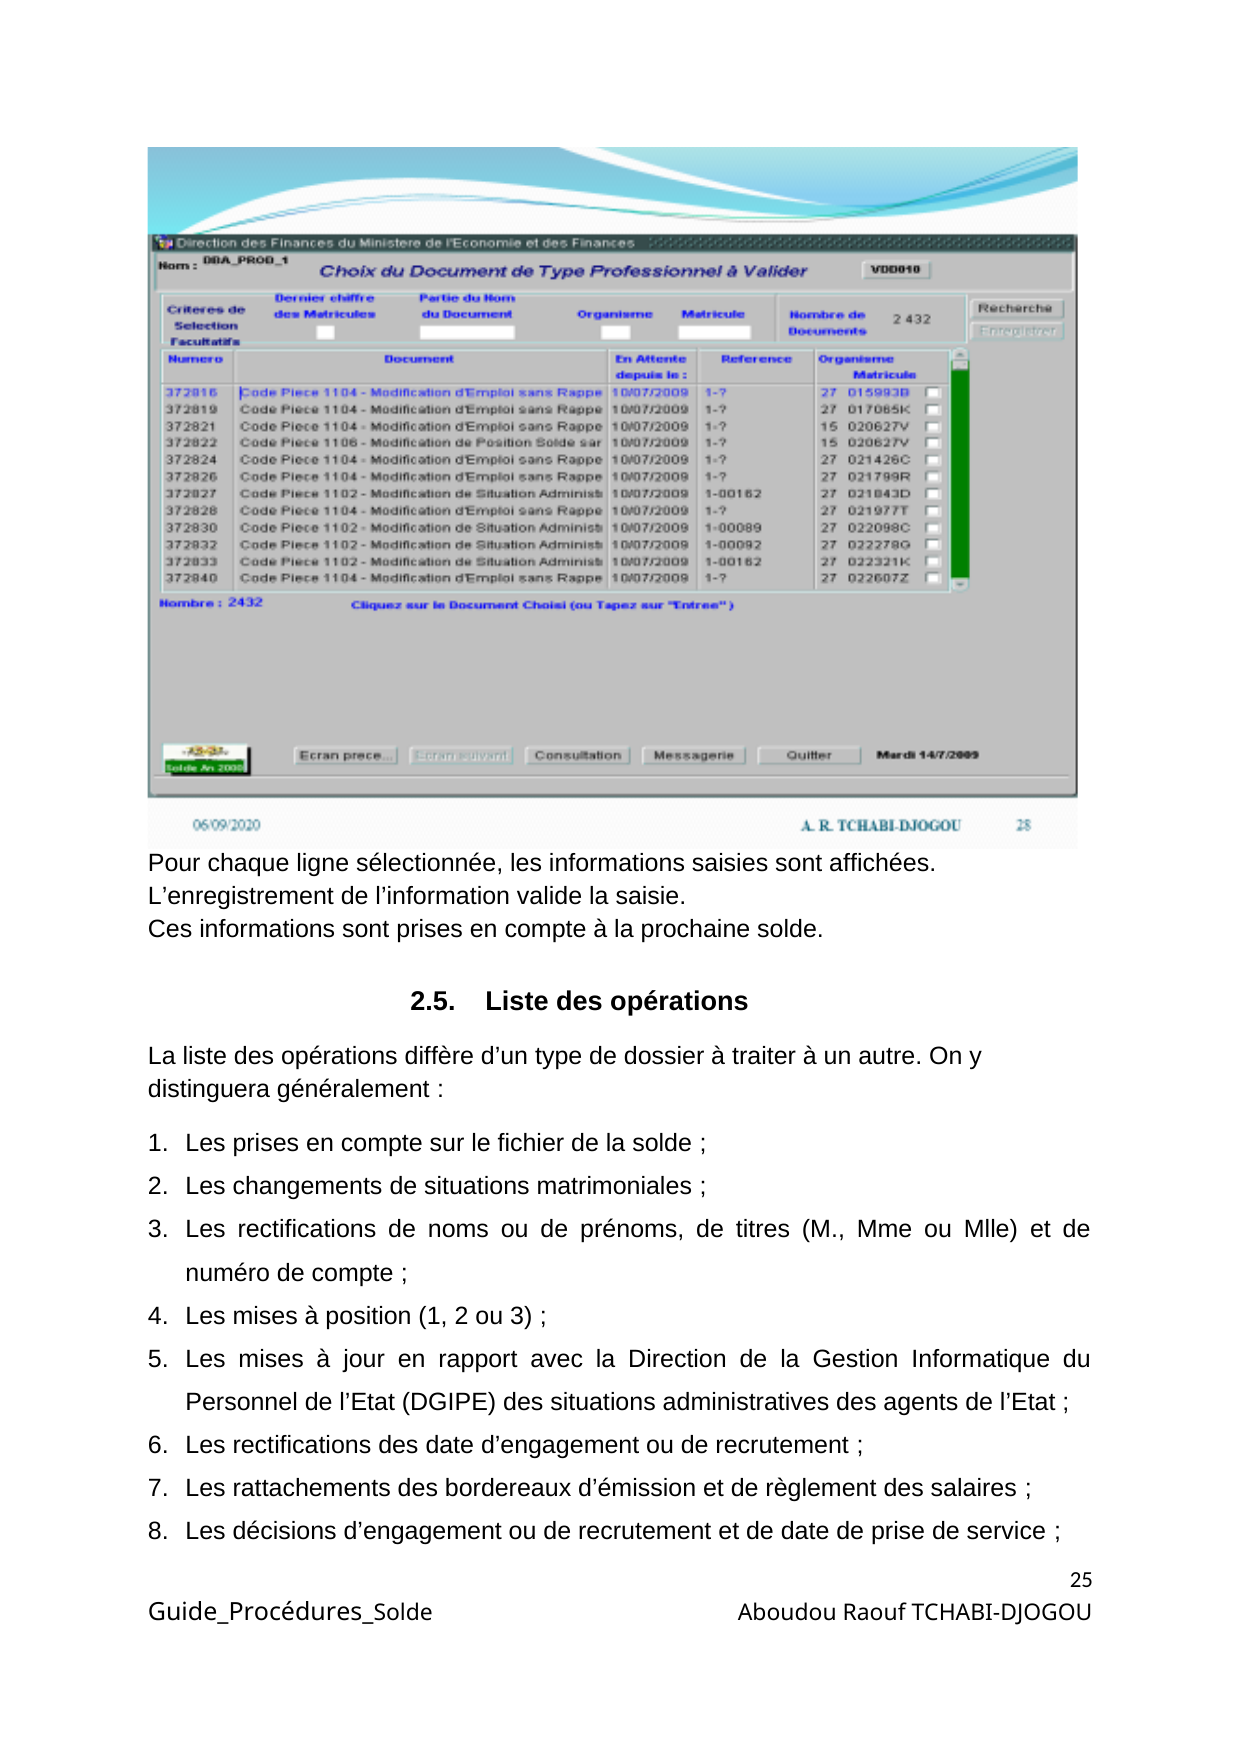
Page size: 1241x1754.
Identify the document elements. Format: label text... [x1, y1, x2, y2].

text Ces informations sont prises en compte à la prochaine solde. [148, 914, 1093, 943]
list Les prises en compte sur le fichier de la solde ; [148, 1128, 1093, 1157]
text L’enregistrement de l’information valide la saisie. [148, 881, 1093, 910]
list Les mises à position (1, 2 ou 3) ; [148, 1301, 1093, 1329]
list Les rectifications de noms ou de prénoms, de titres (M., Mme ou Mlle) et de numéro de compte ; [148, 1214, 1093, 1286]
list Les rectifications des date d’engagement ou de recrutement ; [148, 1430, 1093, 1459]
list Les rattachements des bordereaux d’émission et de règlement des salaires ; [148, 1473, 1093, 1502]
list Les décisions d’engagement ou de recrutement et de date de prise de service ; [148, 1516, 1093, 1545]
text La liste des opérations diffère d’un type de dossier à traiter à un autre. On y distinguera généralement : [148, 1041, 1093, 1103]
list Liste des opérations [410, 984, 1093, 1016]
list Les changements de situations matrimoniales ; [148, 1171, 1093, 1200]
text Pour chaque ligne sélectionnée, les informations saisies sont affichées. [148, 848, 1093, 877]
picture [147, 147, 1078, 849]
list Les mises à jour en rapport avec la Direction de la Gestion Informatique du Personnel de l’Etat (DGIPE) des situations administratives des agents de l’Etat ; [148, 1344, 1093, 1416]
